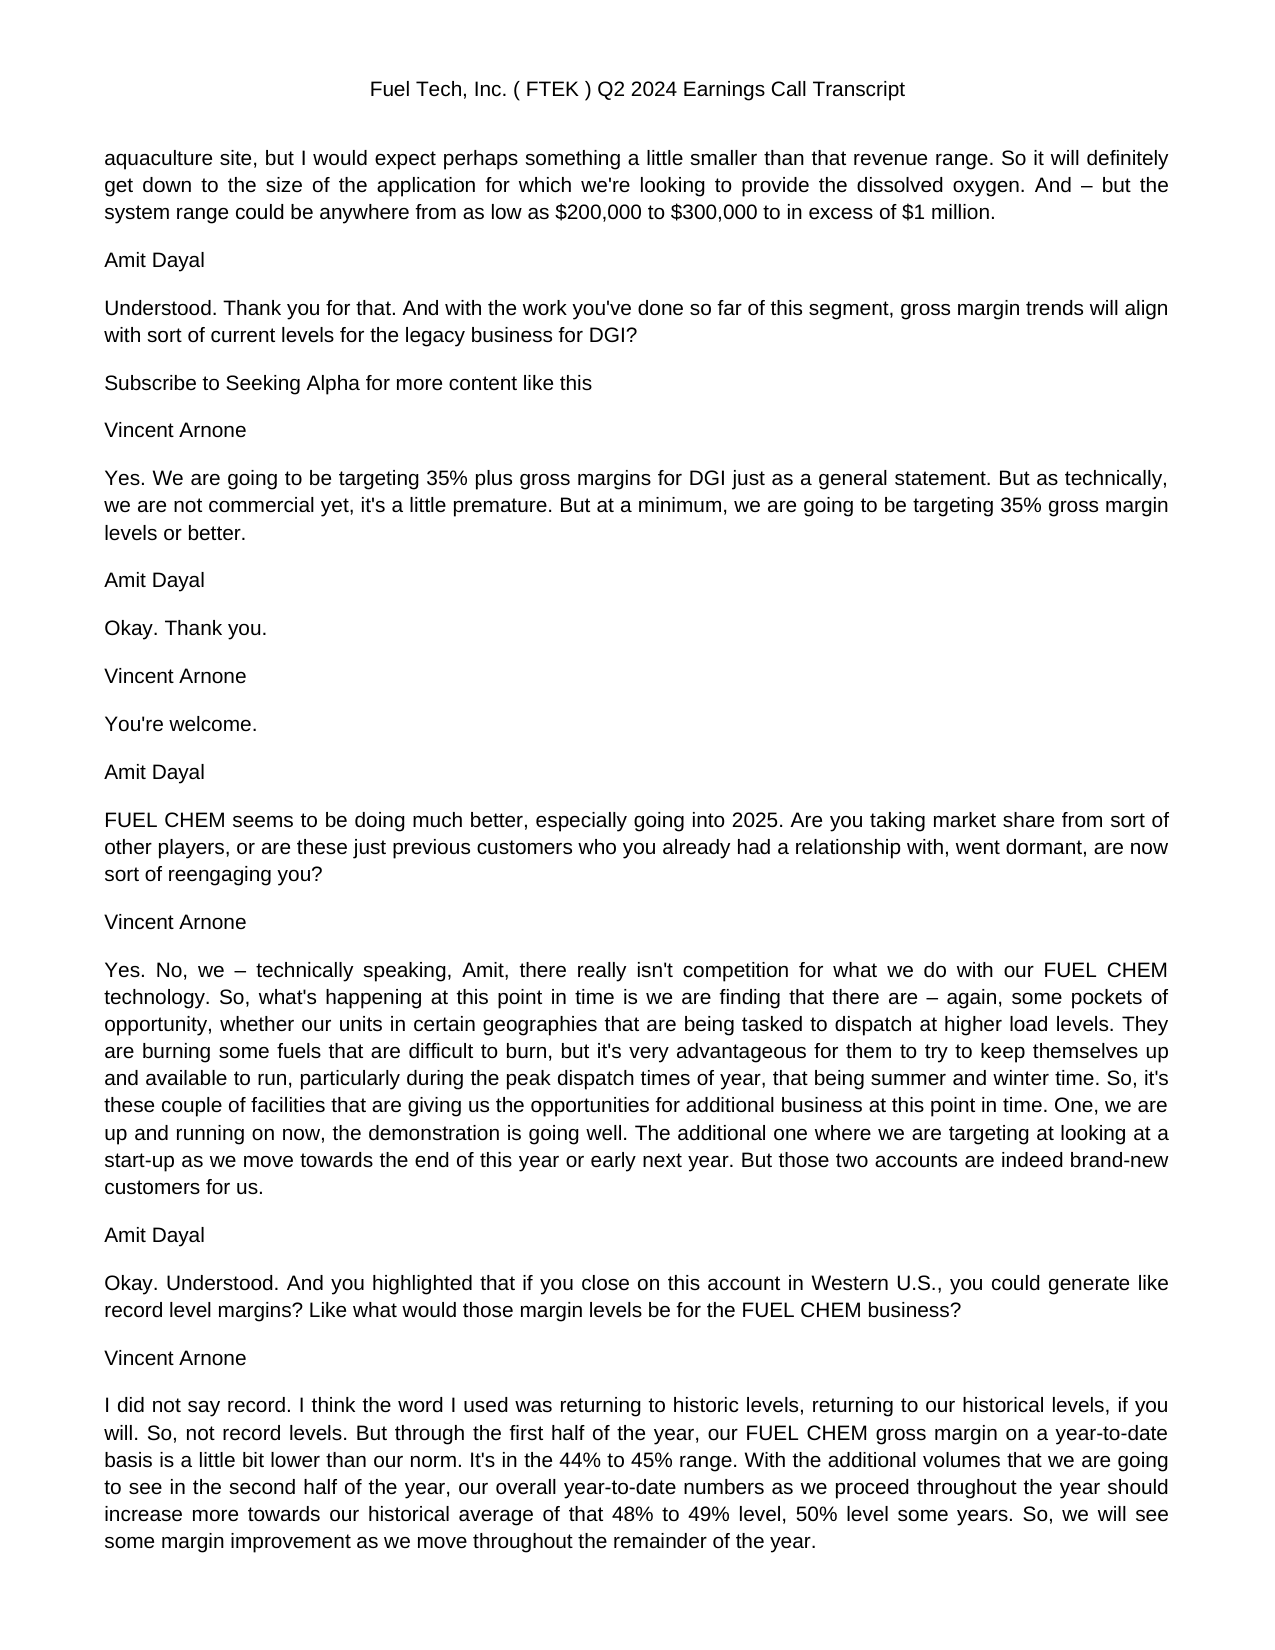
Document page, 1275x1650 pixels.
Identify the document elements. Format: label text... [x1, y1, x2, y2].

text I did not say record. I think the word I used was returning to historic levels, returning to our historical levels, if you will. So, not record levels. But through the first half of the year, our FUEL CHEM gross margin on a year-to-date basis is a little bit lower than our norm. It's in the 44% to 45% range. With the additional volumes that we are going to see in the second half of the year, our overall year-to-date numbers as we proceed throughout the year should increase more towards our historical average of that 48% to 49% level, 50% level some years. So, we will see some margin improvement as we move throughout the remainder of the year. [104, 1390, 1171, 1553]
text Amit Dayal [104, 757, 1171, 784]
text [104, 142, 1171, 223]
text Subscribe to Seeking Alpha for more content like this [104, 367, 1171, 394]
text Vincent Arnone [104, 661, 1171, 688]
text Amit Dayal [104, 244, 1171, 271]
text Amit Dayal [104, 1219, 1171, 1246]
text Okay. Understood. And you highlighted that if you close on this account in Western U.S., you could generate like record level margins? Like what would those margin levels be for the FUEL CHEM business? [104, 1267, 1171, 1321]
text Yes. We are going to be targeting 35% plus gross margins for DGI just as a general statement. But as technically, we are not commercial yet, it's a little premature. But at a minimum, we are going to be targeting 35% gross margin levels or better. [104, 463, 1171, 544]
text Amit Dayal [104, 565, 1171, 592]
text Vincent Arnone [104, 415, 1171, 442]
text You're welcome. [104, 709, 1171, 736]
text Understood. Thank you for that. And with the work you've done so far of this segment, gross margin trends will align with sort of current levels for the legacy business for DGI? [104, 292, 1171, 346]
text Yes. No, we – technically speaking, Amit, there really isn't competition for what we do with our FUEL CHEM technology. So, what's happening at this point in time is we are finding that there are – again, some pockets of opportunity, whether our units in certain geographies that are being tasked to dispatch at higher load levels. They are burning some fuels that are difficult to burn, but it's very advantageous for them to try to keep themselves up and available to run, particularly during the peak dispatch times of year, that being summer and winter time. So, it's these couple of facilities that are giving us the opportunities for additional business at this point in time. One, we are up and running on now, the demonstration is going well. The additional one where we are targeting at looking at a start-up as we move towards the end of this year or early next year. But those two accounts are indeed brand-new customers for us. [104, 955, 1171, 1198]
text FUEL CHEM seems to be doing much better, especially going into 2025. Are you taking market share from sort of other players, or are these just previous customers who you already had a relationship with, went dormant, are now sort of reengaging you? [104, 805, 1171, 886]
text Okay. Thank you. [104, 613, 1171, 640]
text Vincent Arnone [104, 907, 1171, 934]
text Vincent Arnone [104, 1342, 1171, 1369]
